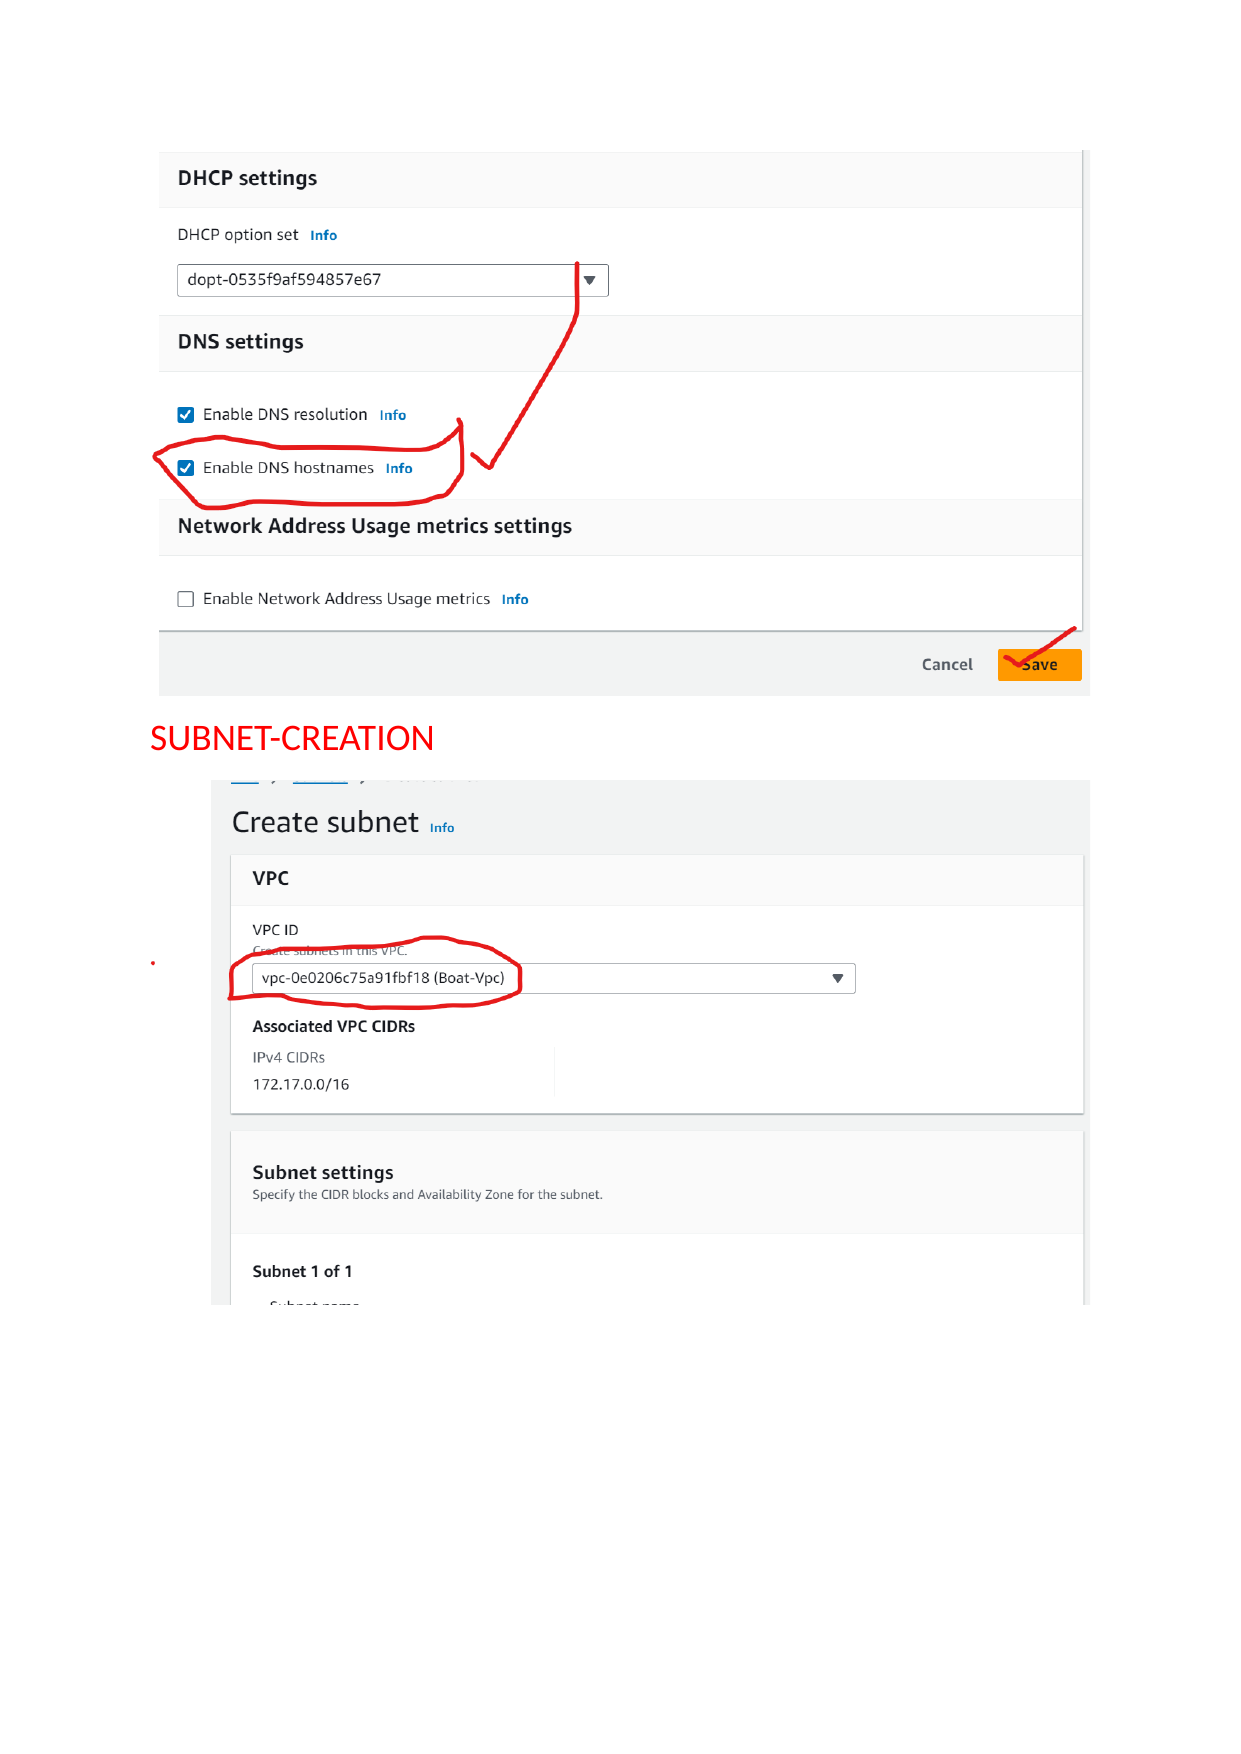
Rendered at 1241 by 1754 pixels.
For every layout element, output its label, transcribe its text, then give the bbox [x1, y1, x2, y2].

picture [150, 780, 1091, 1305]
text SUBNET-CREATION [150, 714, 1090, 760]
picture [150, 150, 1091, 696]
